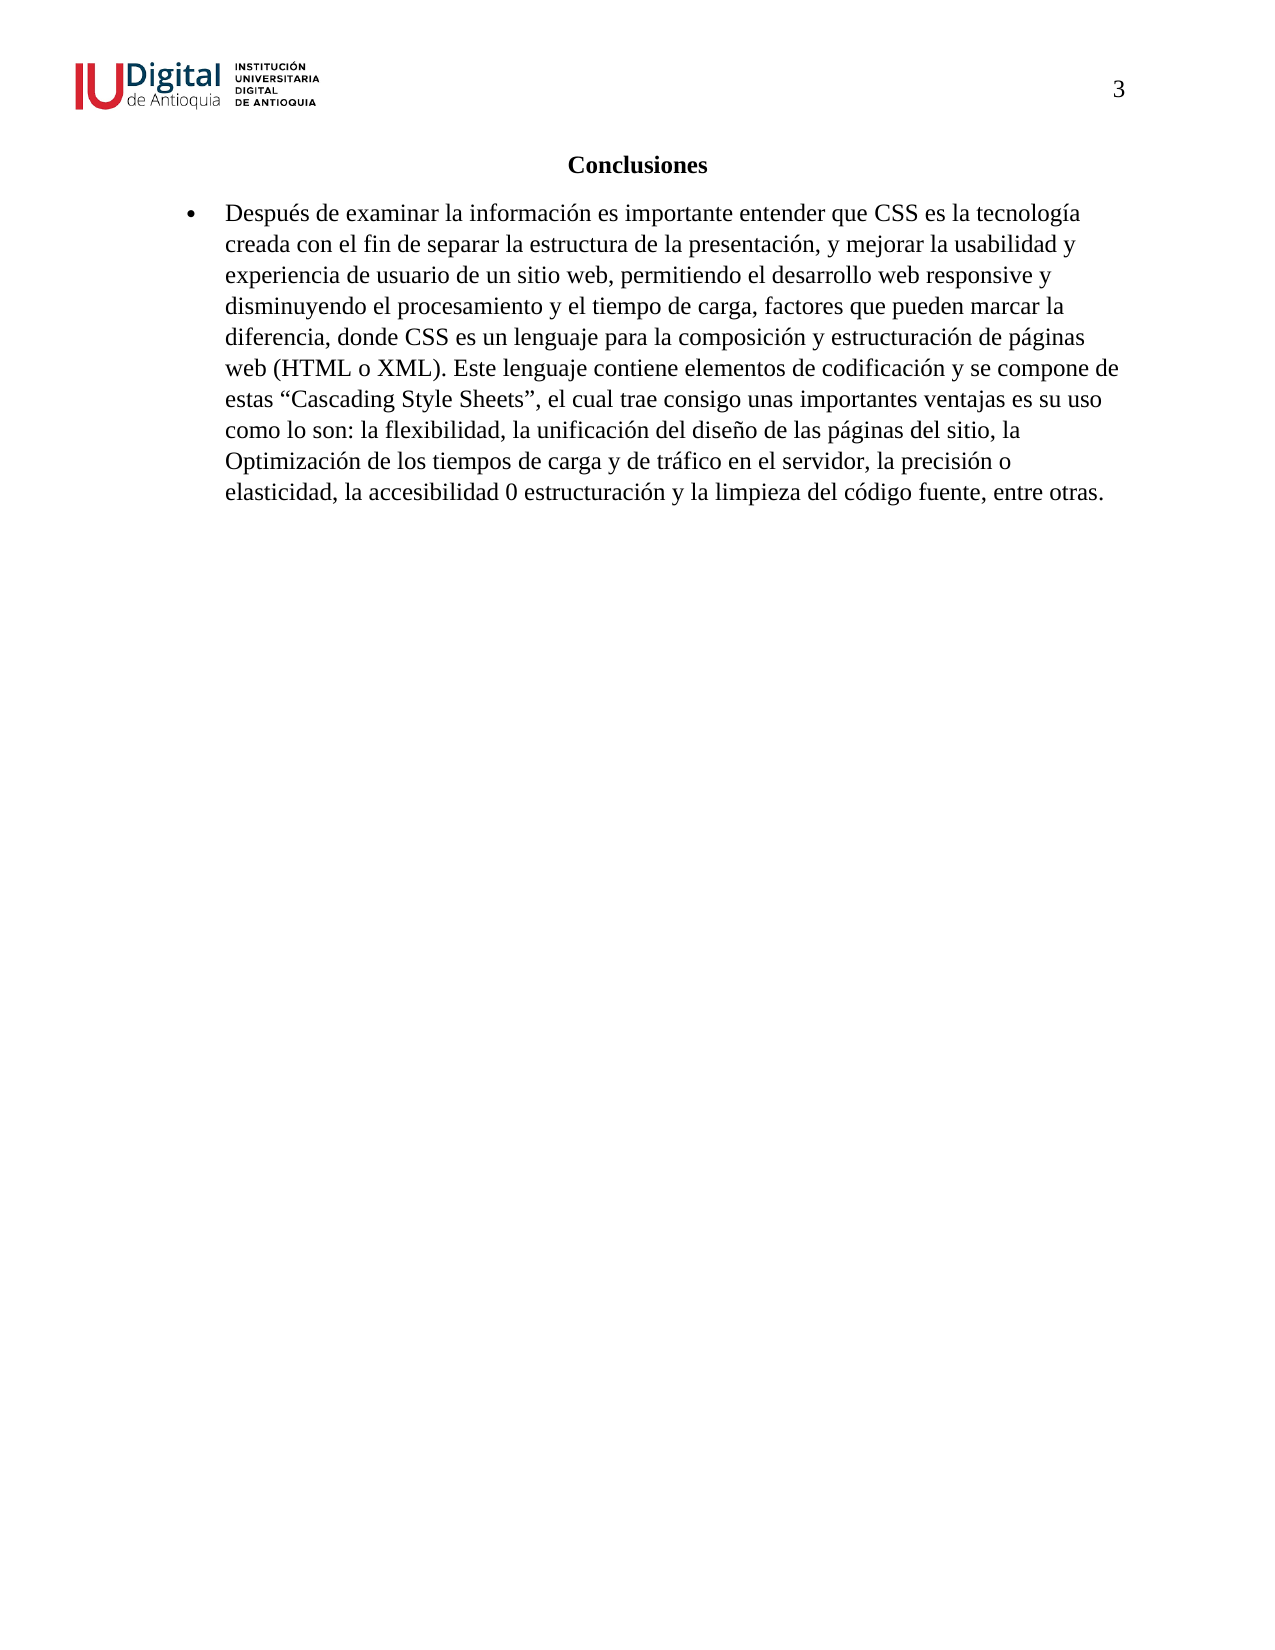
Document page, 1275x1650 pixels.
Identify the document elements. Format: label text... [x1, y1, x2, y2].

list Después de examinar la información es importante entender que CSS es la tecnología creada con el fin de separar la estructura de la presentación, y mejorar la usabilidad y experiencia de usuario de un sitio web, permitiendo el desarrollo web responsive y disminuyendo el procesamiento y el tiempo de carga, factores que pueden marcar la diferencia, donde CSS es un lenguaje para la composición y estructuración de páginas web (HTML o XML). Este lenguaje contiene elementos de codificación y se compone de estas “Cascading Style Sheets”, el cual trae consigo unas importantes ventajas es su uso como lo son: la flexibilidad, la unificación del diseño de las páginas del sitio, la Optimización de los tiempos de carga y de tráfico en el servidor, la precisión o elasticidad, la accesibilidad 0 estructuración y la limpieza del código fuente, entre otras. [187, 198, 1125, 506]
text Conclusiones [150, 150, 1125, 179]
picture [61, 45, 332, 124]
